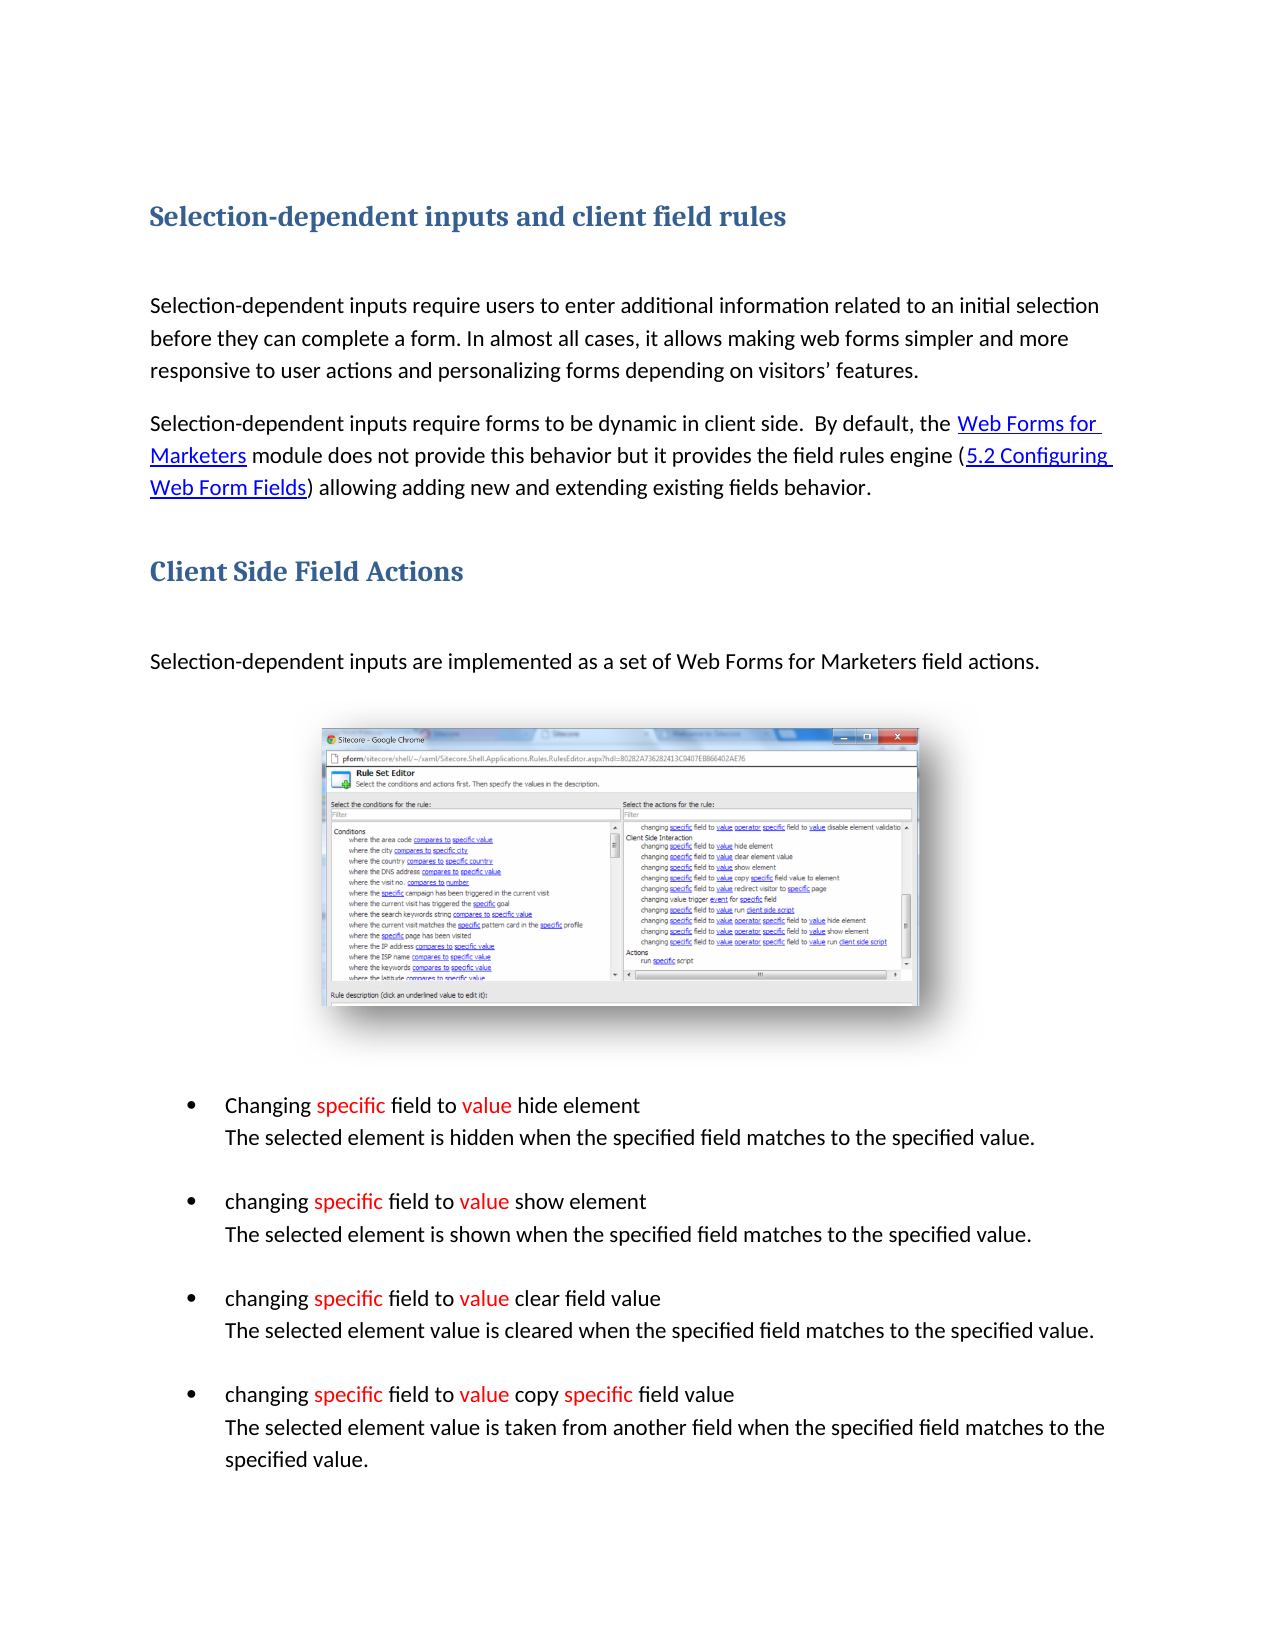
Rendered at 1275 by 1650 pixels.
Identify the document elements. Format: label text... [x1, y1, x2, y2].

list The selected element is shown when the specified field matches to the specified value. [225, 1220, 1125, 1248]
list changing specific field to value show element [187, 1187, 1125, 1216]
text Selection-dependent inputs are implemented as a set of Web Forms for Marketers field actions. [150, 647, 1125, 675]
picture [321, 728, 920, 1006]
list Changing specific field to value hide element [187, 1091, 1125, 1119]
list The selected element value is taken from another field when the specified field matches to the specified value. [225, 1413, 1125, 1473]
list The selected element value is cleared when the specified field matches to the specified value. [225, 1316, 1125, 1344]
text Selection-dependent inputs require forms to be dynamic in client side. By default, the Web Forms for Marketers module does not provide this behavior but it provides the field rules engine (5.2 Configuring Web Form Fields) allowing adding new and extending existing fields behavior. [150, 409, 1125, 501]
subtitle Selection-dependent inputs and client field rules [150, 200, 1125, 233]
subtitle Client Side Field Actions [150, 556, 1125, 589]
text Selection-dependent inputs require users to enter additional information related to an initial selection before they can complete a form. In almost all cases, it allows making web forms simpler and more responsive to user actions and personalizing forms depending on visitors’ features. [150, 292, 1125, 384]
list changing specific field to value clear field value [187, 1284, 1125, 1312]
list changing specific field to value copy specific field value [187, 1381, 1125, 1409]
list The selected element is hidden when the specified field matches to the specified value. [225, 1123, 1125, 1151]
